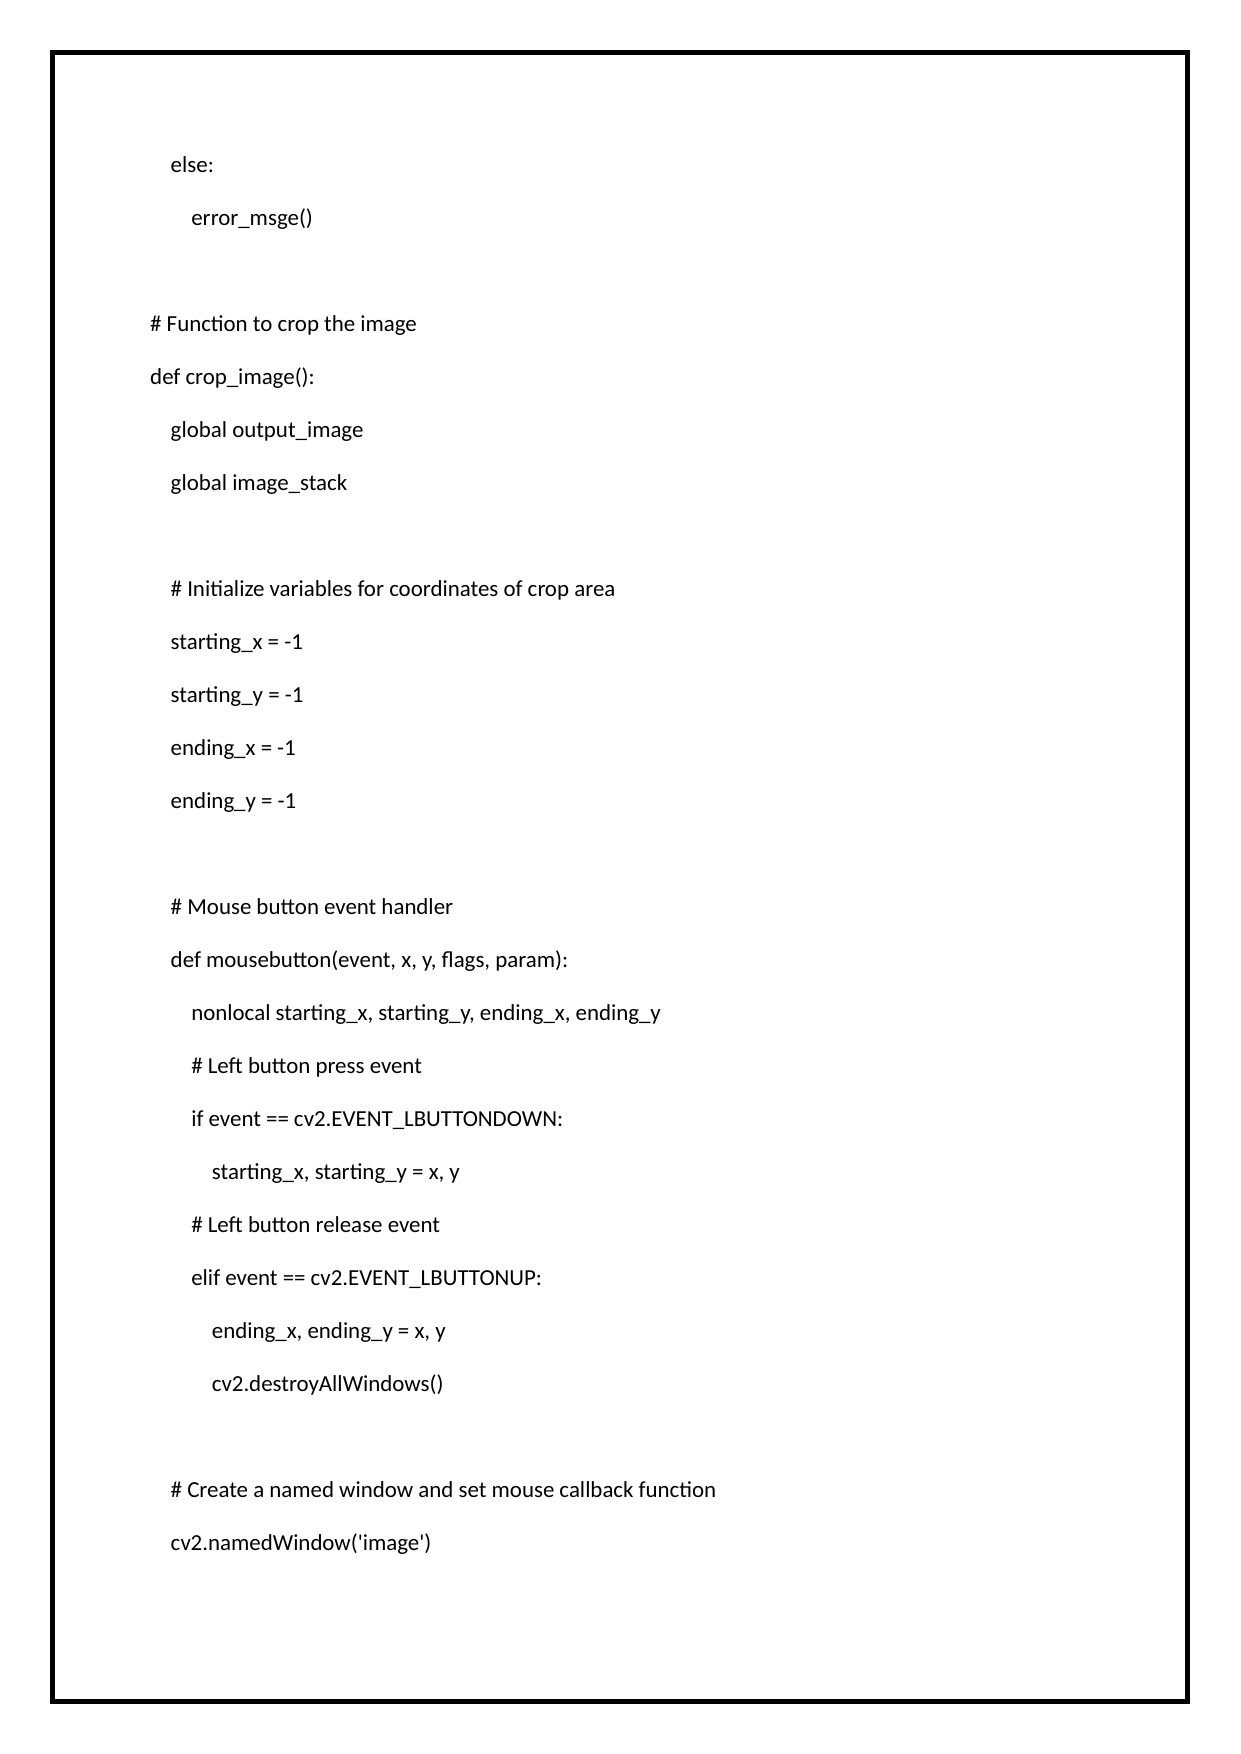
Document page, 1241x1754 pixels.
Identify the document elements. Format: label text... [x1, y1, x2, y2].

text # Initialize variables for coordinates of crop area [150, 574, 1090, 602]
text starting_x, starting_y = x, y [150, 1157, 1090, 1185]
text starting_x = -1 [150, 627, 1090, 655]
text ending_x, ending_y = x, y [150, 1316, 1090, 1344]
text else: [150, 150, 1090, 178]
text error_msge() [150, 203, 1090, 231]
text # Create a named window and set mouse callback function [150, 1476, 1090, 1503]
text cv2.namedWindow('image') [150, 1528, 1090, 1557]
text def mousebutton(event, x, y, flags, param): [150, 945, 1090, 973]
text elif event == cv2.EVENT_LBUTTONUP: [150, 1263, 1090, 1291]
text cv2.destroyAllWindows() [150, 1369, 1090, 1397]
text ending_y = -1 [150, 786, 1090, 814]
text # Left button press event [150, 1051, 1090, 1079]
text # Left button release event [150, 1210, 1090, 1238]
text global image_stack [150, 468, 1090, 496]
text starting_y = -1 [150, 680, 1090, 708]
text ending_x = -1 [150, 733, 1090, 761]
text # Mouse button event handler [150, 892, 1090, 920]
text global output_image [150, 415, 1090, 443]
text nonlocal starting_x, starting_y, ending_x, ending_y [150, 998, 1090, 1026]
text def crop_image(): [150, 362, 1090, 390]
text if event == cv2.EVENT_LBUTTONDOWN: [150, 1104, 1090, 1132]
text # Function to crop the image [150, 309, 1090, 337]
